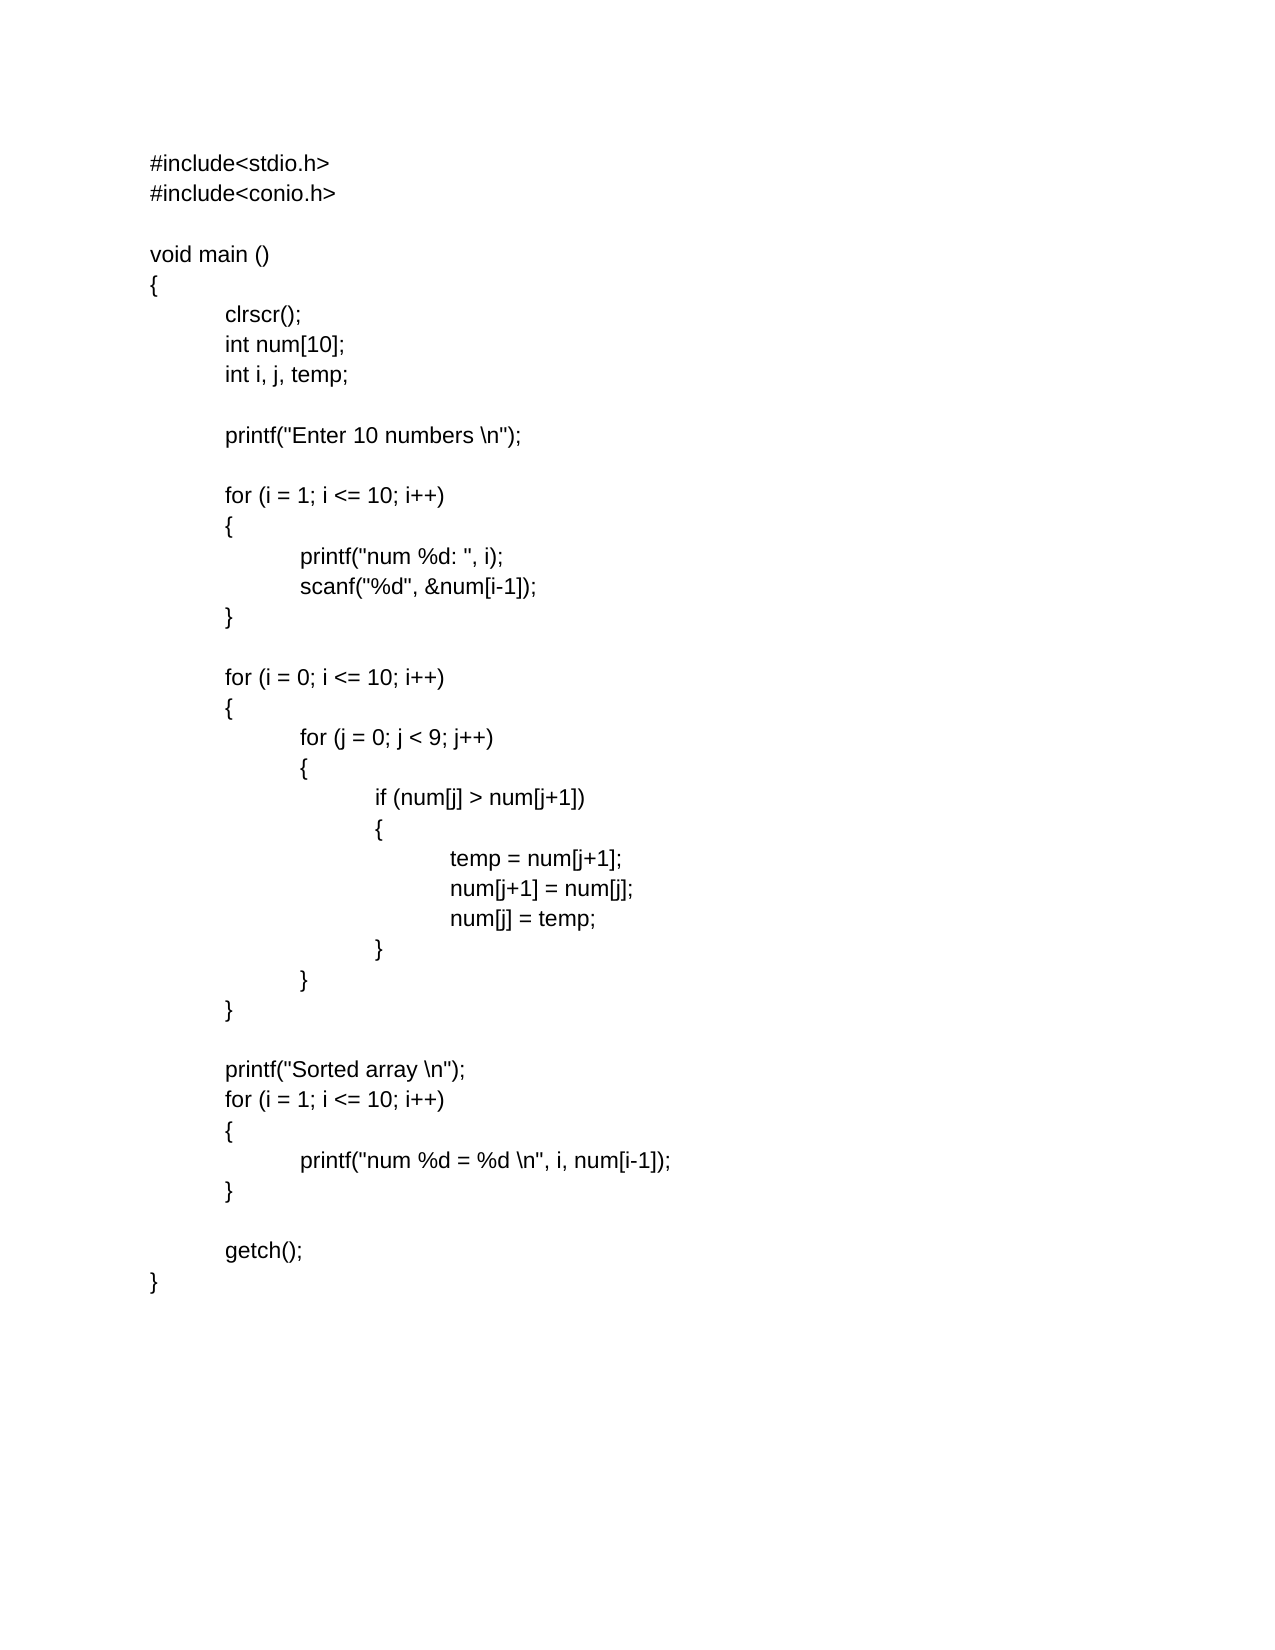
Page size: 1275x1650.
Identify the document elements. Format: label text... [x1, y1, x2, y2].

text { [150, 271, 1125, 297]
text int i, j, temp; [150, 361, 1125, 388]
text { [150, 814, 1125, 841]
text } [150, 1177, 1125, 1203]
text if (num[j] > num[j+1]) [150, 784, 1125, 811]
text } [150, 935, 1125, 962]
text { [150, 512, 1125, 539]
text { [150, 694, 1125, 720]
text } [150, 603, 1125, 629]
text printf("num %d = %d \n", i, num[i-1]); [150, 1147, 1125, 1173]
text { [150, 754, 1125, 781]
text } [150, 1268, 1125, 1294]
text #include<stdio.h> [150, 150, 1125, 176]
text printf("num %d: ", i); [150, 543, 1125, 569]
text for (i = 1; i <= 10; i++) [150, 482, 1125, 509]
text printf("Enter 10 numbers \n"); [150, 422, 1125, 448]
text clrscr(); [150, 301, 1125, 327]
text int num[10]; [150, 331, 1125, 358]
text for (i = 1; i <= 10; i++) [150, 1086, 1125, 1113]
text for (j = 0; j < 9; j++) [150, 724, 1125, 750]
text num[j] = temp; [150, 905, 1125, 932]
text #include<conio.h> [150, 180, 1125, 207]
text for (i = 0; i <= 10; i++) [150, 663, 1125, 690]
text } [150, 996, 1125, 1022]
text scanf("%d", &num[i-1]); [150, 573, 1125, 599]
text temp = num[j+1]; [150, 845, 1125, 871]
text getch(); [150, 1237, 1125, 1264]
text } [150, 966, 1125, 992]
text num[j+1] = num[j]; [150, 875, 1125, 901]
text printf("Sorted array \n"); [150, 1056, 1125, 1083]
text { [150, 1117, 1125, 1143]
text void main () [150, 241, 1125, 267]
